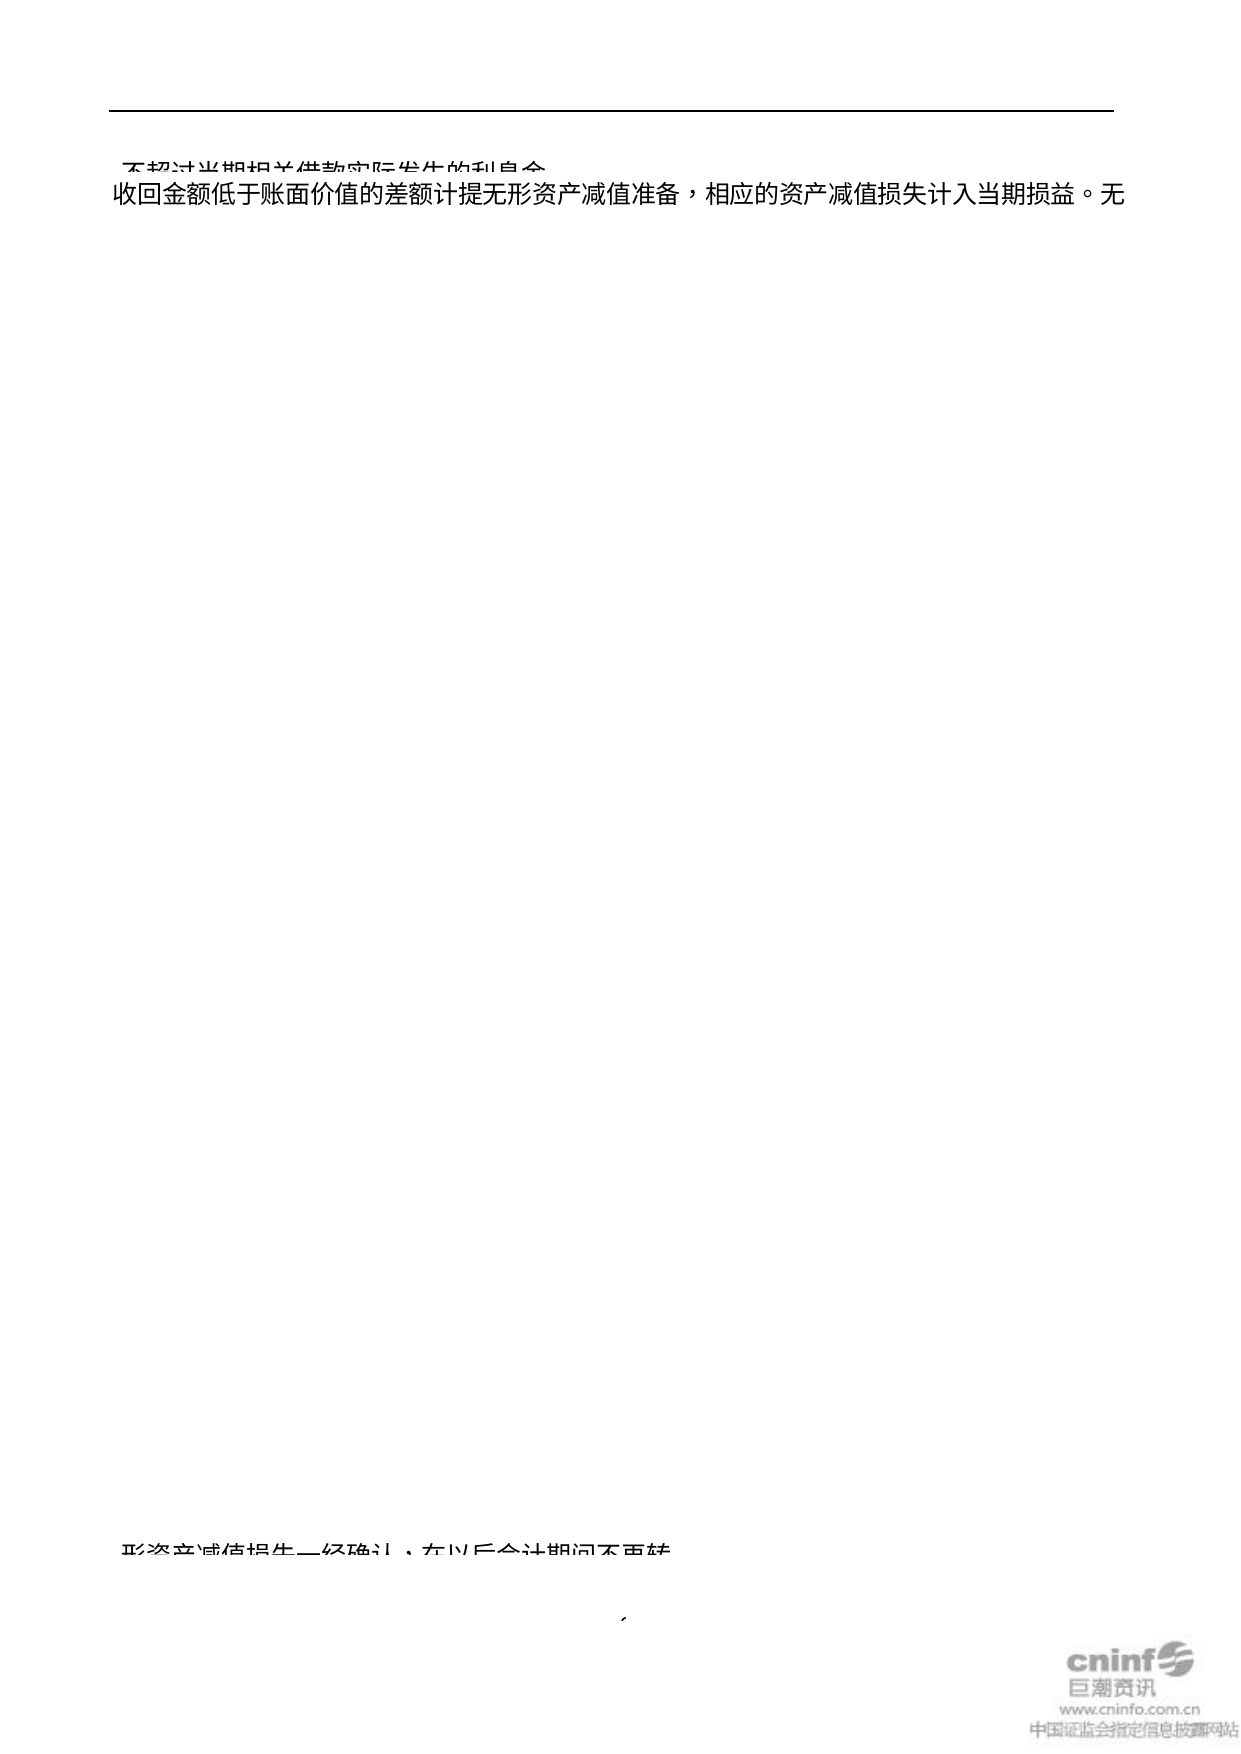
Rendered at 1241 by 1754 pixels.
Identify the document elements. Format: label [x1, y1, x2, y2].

picture [1029, 1633, 1241, 1754]
text [112, 177, 1128, 211]
